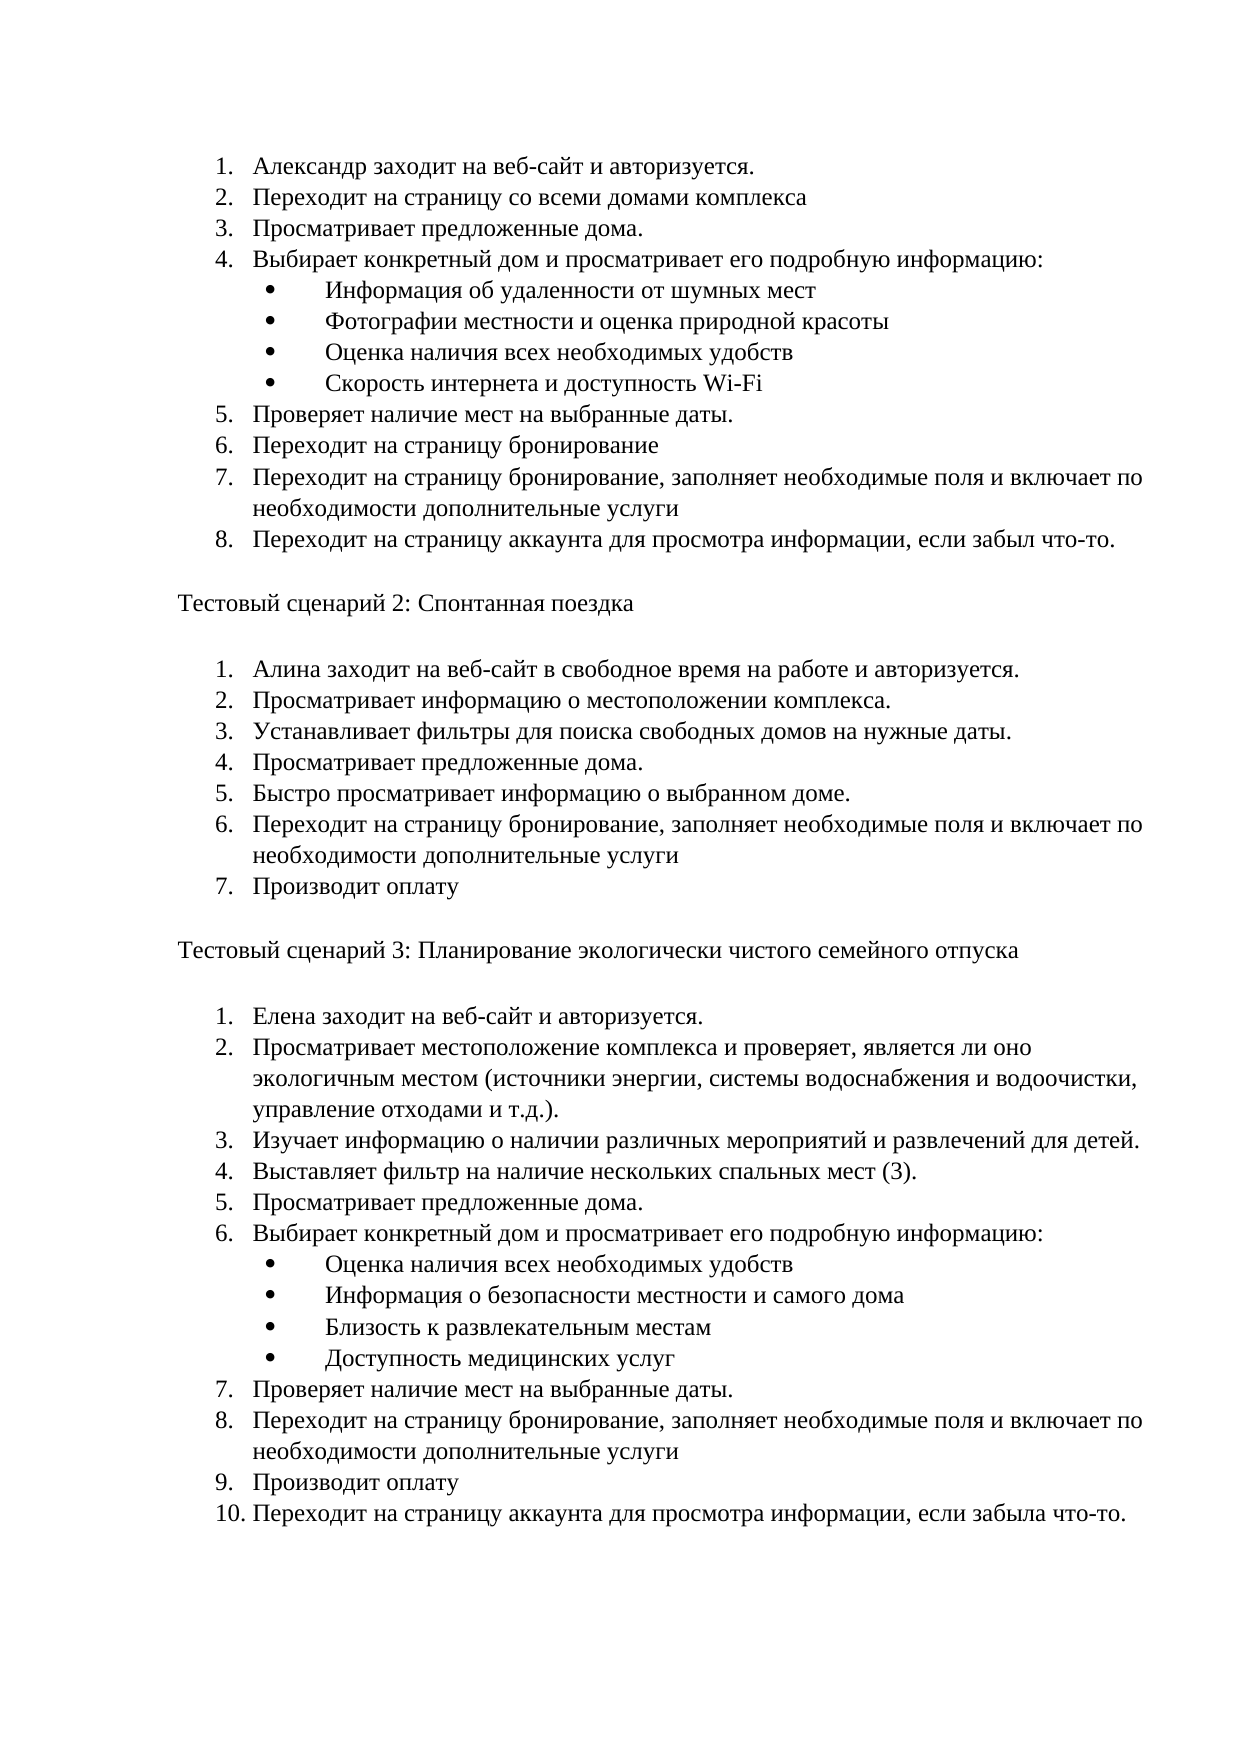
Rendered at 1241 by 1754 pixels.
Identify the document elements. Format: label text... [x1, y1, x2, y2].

list Елена заходит на веб-сайт и авторизуется. [215, 1001, 1152, 1030]
list Устанавливает фильтры для поиска свободных домов на нужные даты. [215, 716, 1152, 744]
list Переходит на страницу бронирование, заполняет необходимые поля и включает по необходимости дополнительные услуги [215, 1405, 1152, 1464]
list Изучает информацию о наличии различных мероприятий и развлечений для детей. [215, 1125, 1152, 1154]
list Переходит на страницу бронирование, заполняет необходимые поля и включает по необходимости дополнительные услуги [215, 809, 1152, 869]
list Скорость интернета и доступность Wi-Fi [252, 368, 1152, 397]
list Просматривает предложенные дома. [215, 1187, 1152, 1216]
list Проверяет наличие мест на выбранные даты. [215, 1374, 1152, 1402]
list Просматривает предложенные дома. [215, 213, 1152, 242]
list Информация о безопасности местности и самого дома [252, 1281, 1152, 1309]
list Просматривает информацию о местоположении комплекса. [215, 685, 1152, 713]
list Оценка наличия всех необходимых удобств [252, 337, 1152, 366]
list Просматривает предложенные дома. [215, 747, 1152, 776]
list Близость к развлекательным местам [252, 1312, 1152, 1340]
text Тестовый сценарий 2: Спонтанная поездка [177, 588, 1152, 616]
list Доступность медицинских услуг [252, 1343, 1152, 1371]
list Переходит на страницу бронирование [215, 431, 1152, 459]
list Переходит на страницу аккаунта для просмотра информации, если забыла что-то. [215, 1498, 1152, 1527]
list Оценка наличия всех необходимых удобств [252, 1249, 1152, 1278]
list Переходит на страницу аккаунта для просмотра информации, если забыл что-то. [215, 524, 1152, 552]
list Производит оплату [215, 1467, 1152, 1496]
list Переходит на страницу бронирование, заполняет необходимые поля и включает по необходимости дополнительные услуги [215, 462, 1152, 521]
list Выставляет фильтр на наличие нескольких спальных мест (3). [215, 1156, 1152, 1185]
list Переходит на страницу со всеми домами комплекса [215, 182, 1152, 211]
list Информация об удаленности от шумных мест [252, 275, 1152, 304]
list Выбирает конкретный дом и просматривает его подробную информацию: [215, 244, 1152, 273]
list Фотографии местности и оценка природной красоты [252, 306, 1152, 335]
list Алина заходит на веб-сайт в свободное время на работе и авторизуется. [215, 654, 1152, 682]
list Александр заходит на веб-сайт и авторизуется. [215, 151, 1152, 180]
list Производит оплату [215, 871, 1152, 900]
list Выбирает конкретный дом и просматривает его подробную информацию: [215, 1218, 1152, 1247]
list Быстро просматривает информацию о выбранном доме. [215, 778, 1152, 807]
list Проверяет наличие мест на выбранные даты. [215, 399, 1152, 428]
list Просматривает местоположение комплекса и проверяет, является ли оно экологичным местом (источники энергии, системы водоснабжения и водоочистки, управление отходами и т.д.). [215, 1032, 1152, 1123]
text Тестовый сценарий 3: Планирование экологически чистого семейного отпуска [177, 935, 1152, 964]
